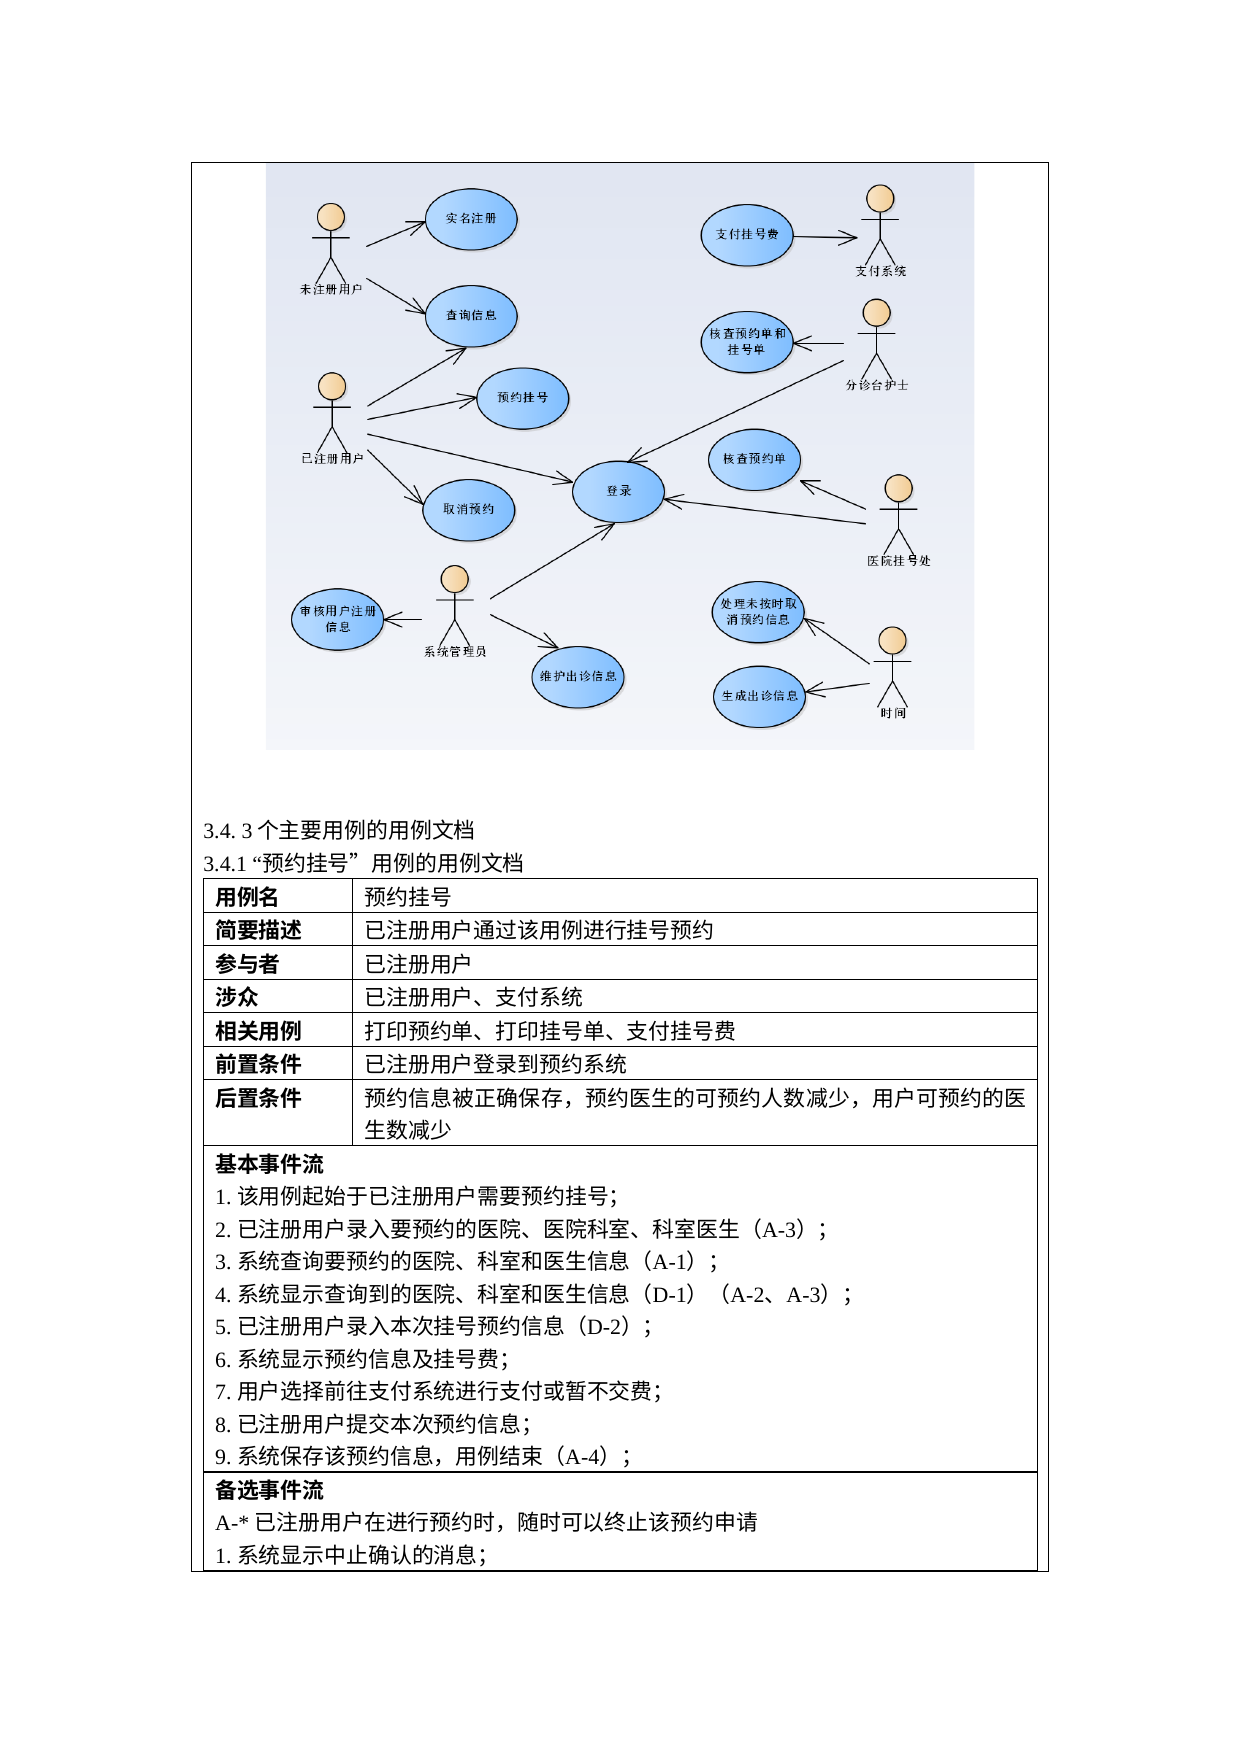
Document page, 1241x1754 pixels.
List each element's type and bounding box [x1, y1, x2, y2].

table_cell [192, 163, 1048, 1571]
picture [265, 163, 975, 750]
